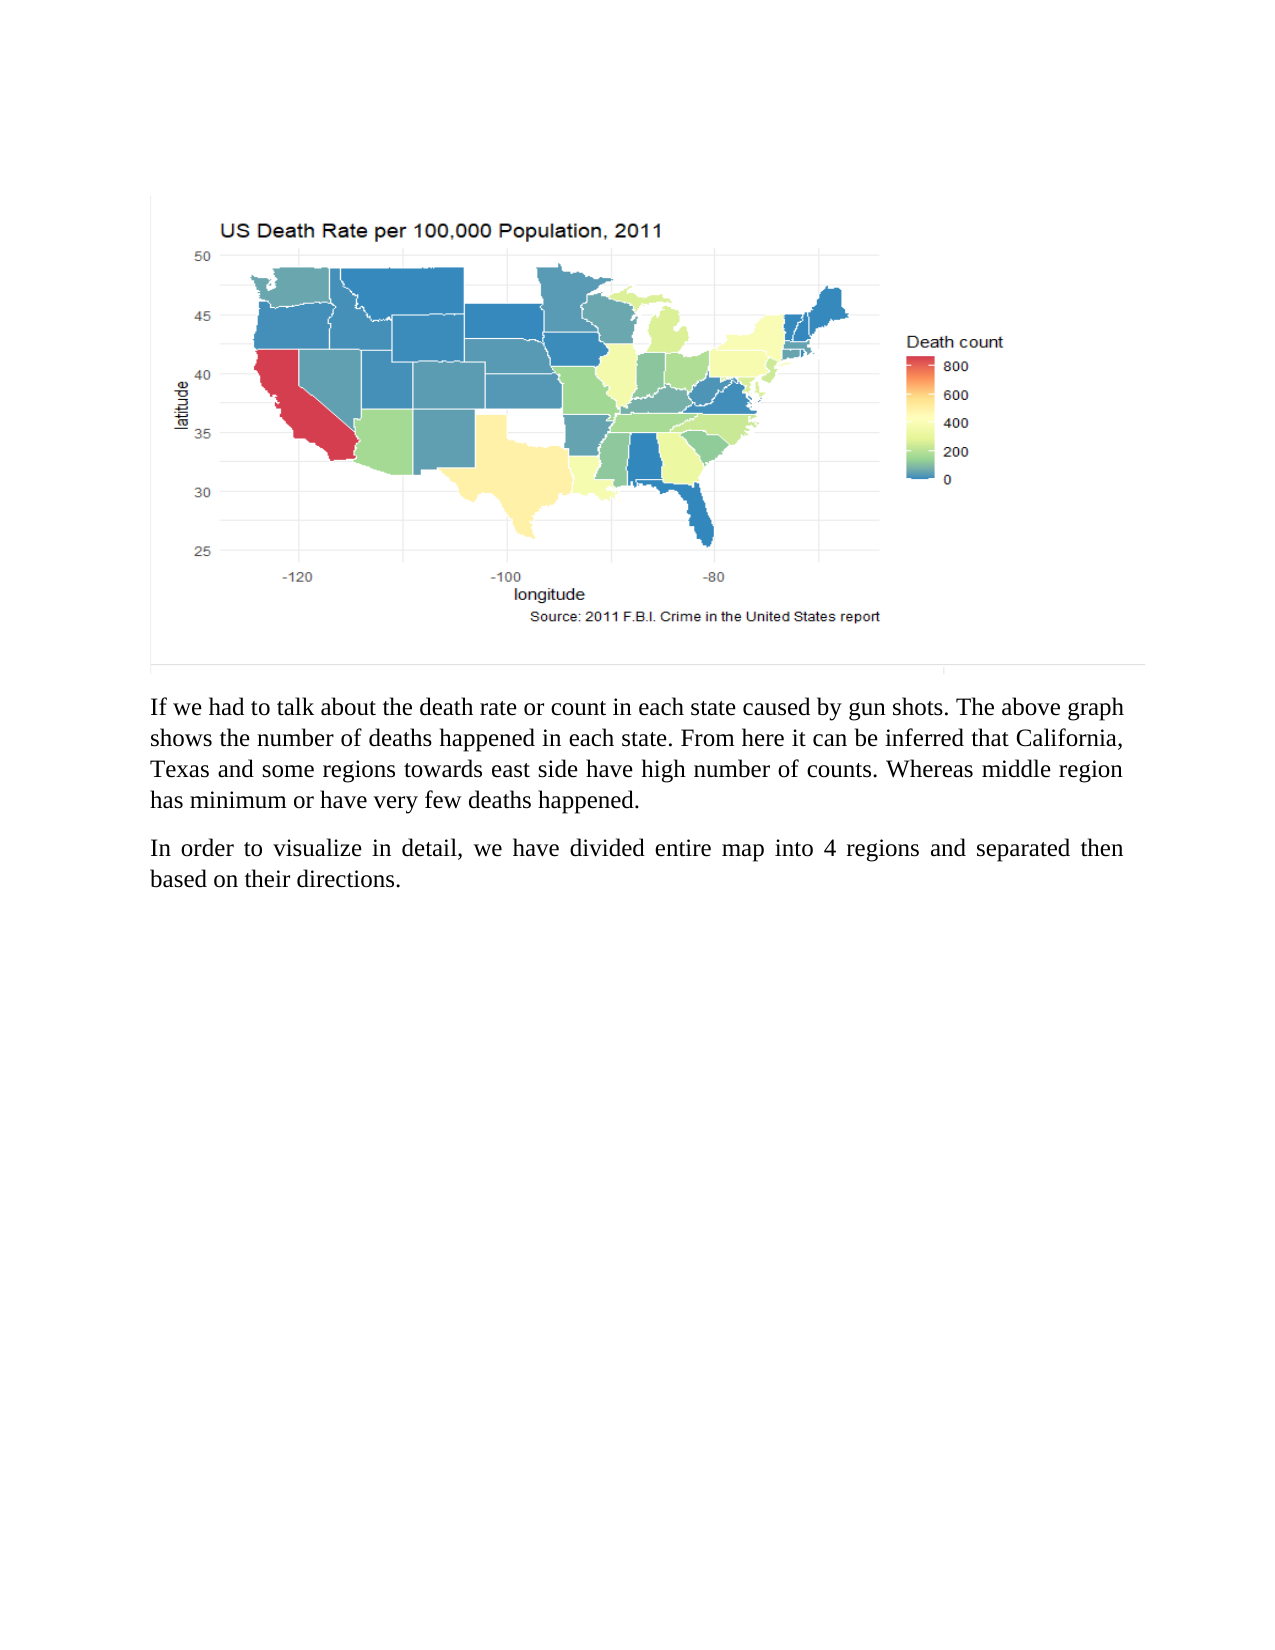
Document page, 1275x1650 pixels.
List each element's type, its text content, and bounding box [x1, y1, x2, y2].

text In order to visualize in detail, we have divided entire map into 4 regions and separated then based on their directions. [150, 833, 1125, 893]
text If we had to talk about the death rate or count in each state caused by gun shots. The above graph shows the number of deaths happened in each state. From here it can be inferred that California, Texas and some regions towards east side have high number of counts. Whereas middle region has minimum or have very few deaths happened. [150, 692, 1125, 814]
picture [150, 196, 1146, 674]
